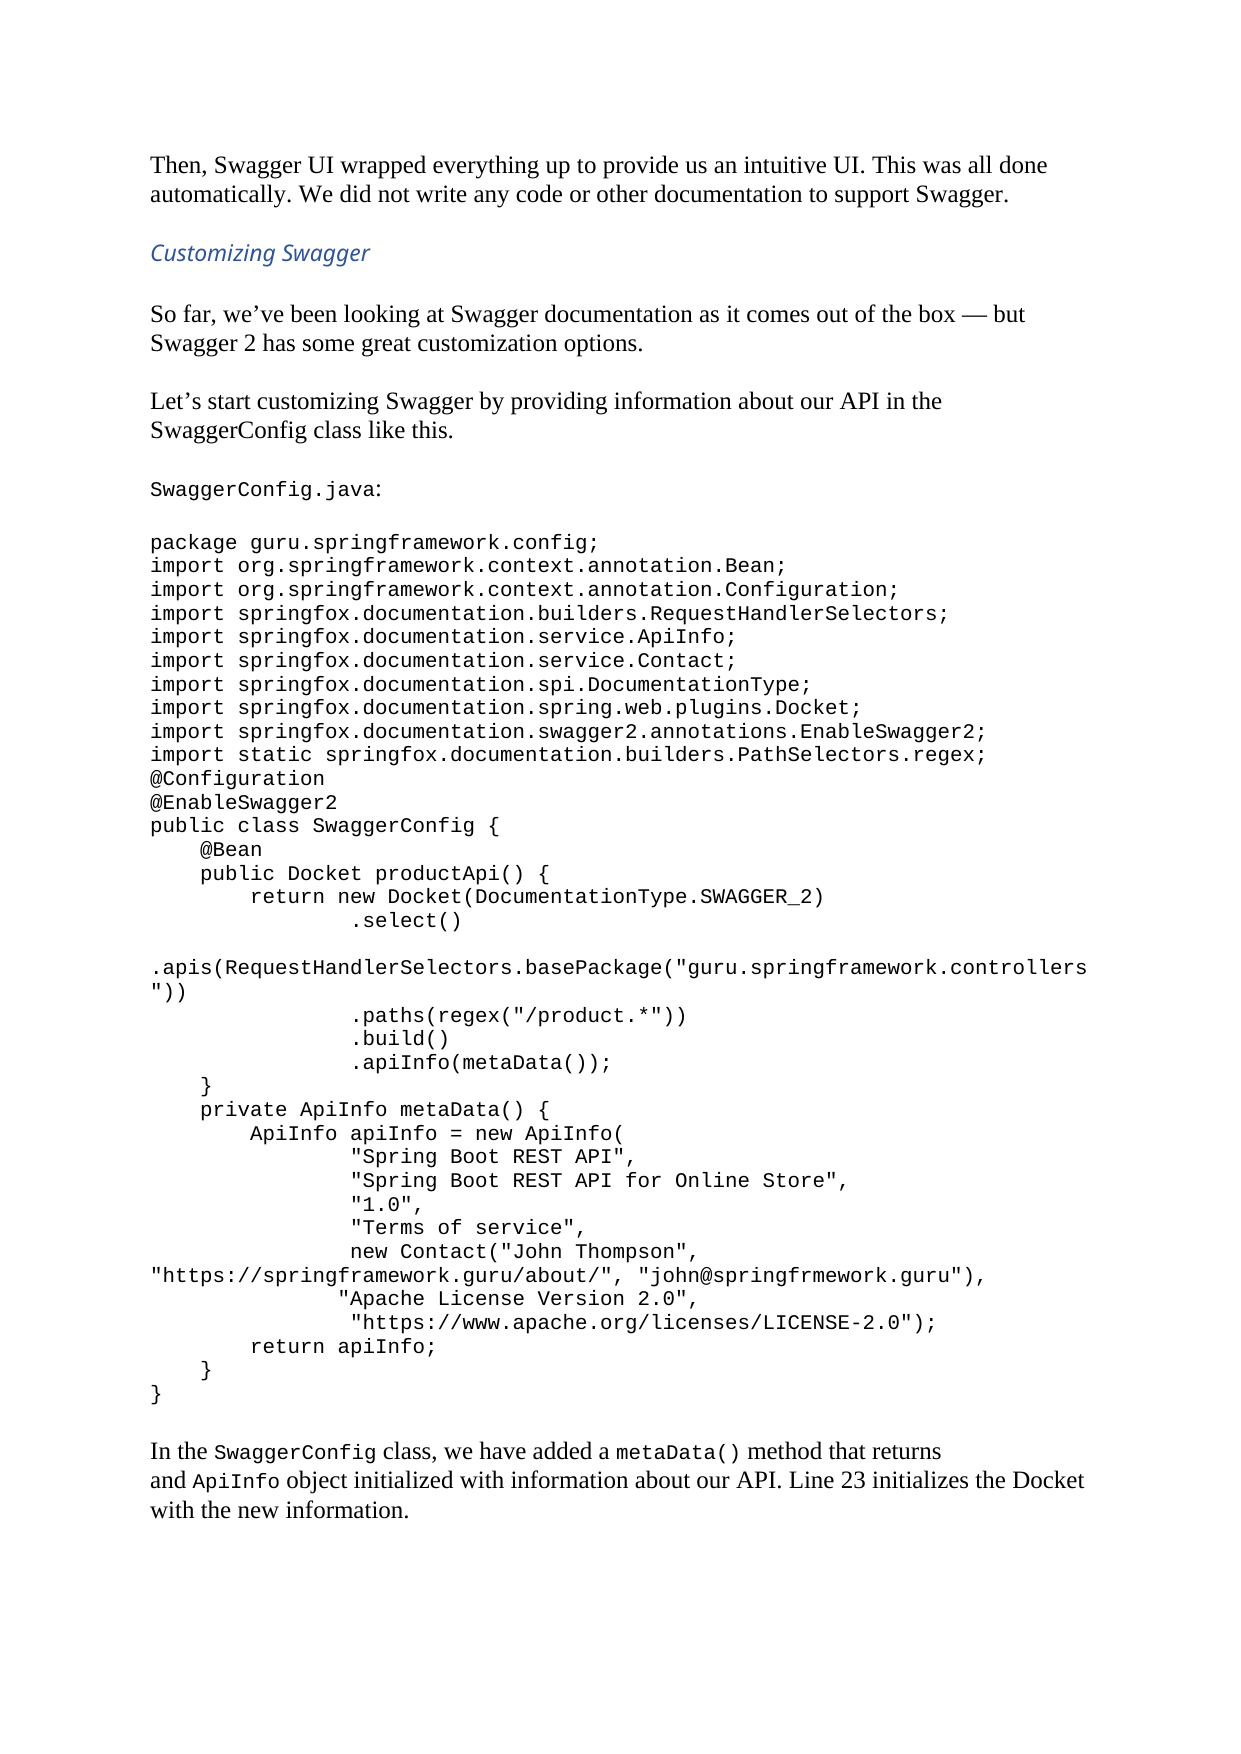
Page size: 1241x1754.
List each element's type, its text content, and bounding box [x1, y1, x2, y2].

text @Bean [150, 839, 1090, 863]
text Let’s start customizing Swagger by providing information about our API in the SwaggerConfig class like this. [150, 386, 1090, 444]
text import org.springframework.context.annotation.Bean; [150, 555, 1090, 579]
text "Terms of service", [150, 1217, 1090, 1241]
text import springfox.documentation.service.Contact; [150, 650, 1090, 673]
text .apis(RequestHandlerSelectors.basePackage("guru.springframework.controllers")) [150, 934, 1090, 1004]
text package guru.springframework.config; [150, 532, 1090, 555]
text public Docket productApi() { [150, 863, 1090, 886]
text new Contact("John Thompson", "https://springframework.guru/about/", "john@springfrmework.guru"), [150, 1241, 1090, 1288]
text "Spring Boot REST API", [150, 1146, 1090, 1170]
text import org.springframework.context.annotation.Configuration; [150, 579, 1090, 603]
text .apiInfo(metaData()); [150, 1052, 1090, 1076]
text ApiInfo apiInfo = new ApiInfo( [150, 1123, 1090, 1146]
text import static springfox.documentation.builders.PathSelectors.regex; [150, 744, 1090, 768]
text private ApiInfo metaData() { [150, 1099, 1090, 1123]
text "Apache License Version 2.0", [150, 1288, 1090, 1312]
text } [150, 1359, 1090, 1383]
text "Spring Boot REST API for Online Store", [150, 1170, 1090, 1194]
text import springfox.documentation.swagger2.annotations.EnableSwagger2; [150, 721, 1090, 744]
text return new Docket(DocumentationType.SWAGGER_2) [150, 886, 1090, 910]
text @Configuration [150, 768, 1090, 792]
text import springfox.documentation.spring.web.plugins.Docket; [150, 697, 1090, 721]
text } [150, 1076, 1090, 1099]
text So far, we’ve been looking at Swagger documentation as it comes out of the box — but Swagger 2 has some great customization options. [150, 299, 1090, 357]
text Then, Swagger UI wrapped everything up to provide us an intuitive UI. This was all done automatically. We did not write any code or other documentation to support Swagger. [150, 150, 1090, 207]
text import springfox.documentation.service.ApiInfo; [150, 626, 1090, 650]
text return apiInfo; [150, 1336, 1090, 1359]
text In the SwaggerConfig class, we have added a metaData() method that returns and ApiInfo object initialized with information about our API. Line 23 initializes the Docket with the new information. [150, 1436, 1090, 1524]
text public class SwaggerConfig { [150, 815, 1090, 839]
text "1.0", [150, 1194, 1090, 1217]
text } [150, 1383, 1090, 1407]
text .select() [150, 910, 1090, 934]
text import springfox.documentation.spi.DocumentationType; [150, 673, 1090, 697]
subtitle Customizing Swagger [150, 237, 1090, 268]
text @EnableSwagger2 [150, 792, 1090, 815]
text "https://www.apache.org/licenses/LICENSE-2.0"); [150, 1312, 1090, 1336]
text import springfox.documentation.builders.RequestHandlerSelectors; [150, 603, 1090, 626]
text .paths(regex("/product.*")) [150, 1004, 1090, 1028]
text .build() [150, 1028, 1090, 1052]
text SwaggerConfig.java: [150, 473, 1090, 502]
